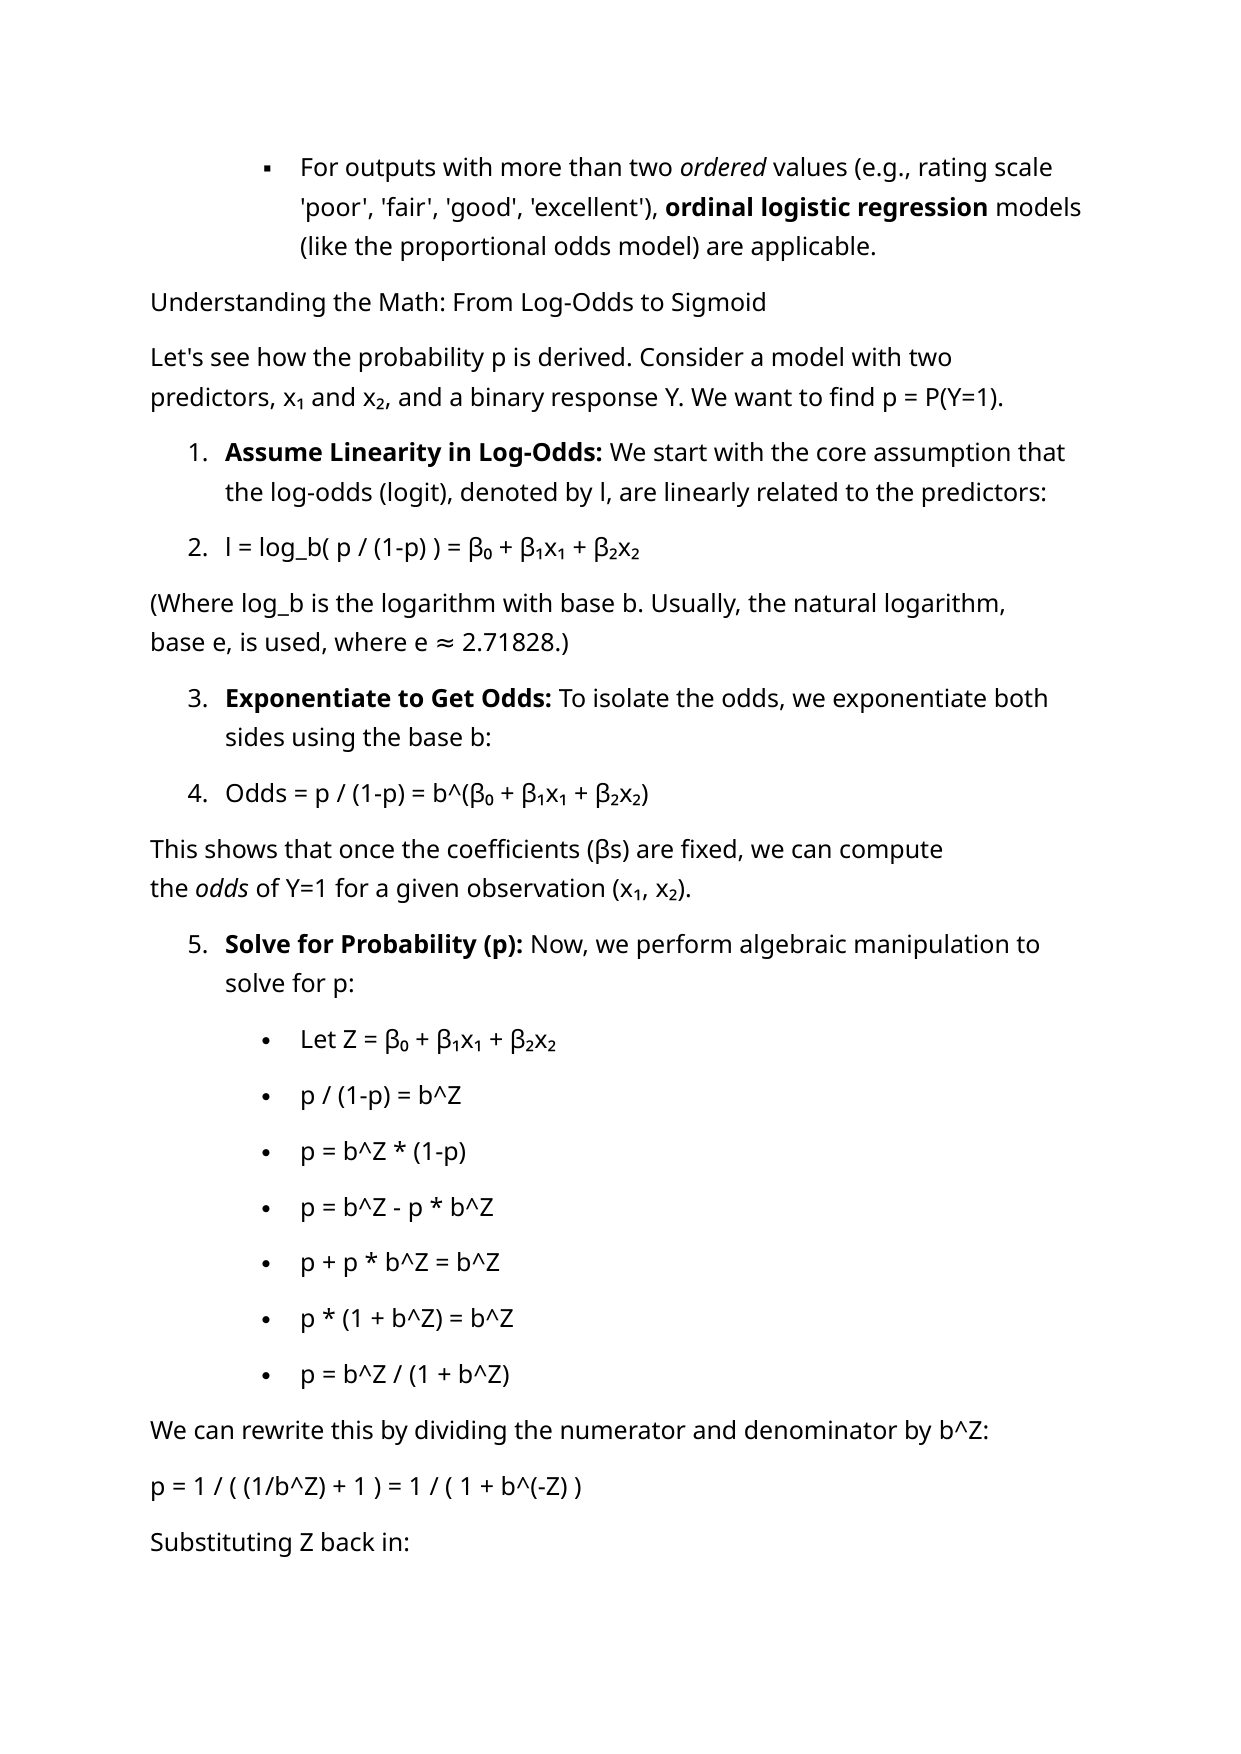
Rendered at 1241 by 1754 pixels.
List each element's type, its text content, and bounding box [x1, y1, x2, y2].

text (Where log_b is the logarithm with base b. Usually, the natural logarithm, base e, is used, where e ≈ 2.71828.) [150, 586, 1090, 659]
list p + p * b^Z = b^Z [262, 1245, 1090, 1279]
list Exponentiate to Get Odds: To isolate the odds, we exponentiate both sides using the base b: [187, 681, 1090, 754]
text This shows that once the coefficients (βs) are fixed, we can compute the odds of Y=1 for a given observation (x₁, x₂). [150, 832, 1090, 905]
list For outputs with more than two ordered values (e.g., rating scale 'poor', 'fair', 'good', 'excellent'), ordinal logistic regression models (like the proportional odds model) are applicable. [262, 150, 1090, 262]
list p * (1 + b^Z) = b^Z [262, 1301, 1090, 1335]
list Odds = p / (1-p) = b^(β₀ + β₁x₁ + β₂x₂) [187, 776, 1090, 810]
list p = b^Z / (1 + b^Z) [262, 1357, 1090, 1391]
list l = log_b( p / (1-p) ) = β₀ + β₁x₁ + β₂x₂ [187, 530, 1090, 564]
list Solve for Probability (p): Now, we perform algebraic manipulation to solve for p: [187, 927, 1090, 1000]
list p = b^Z * (1-p) [262, 1133, 1090, 1167]
list Let Z = β₀ + β₁x₁ + β₂x₂ [262, 1022, 1090, 1056]
text Understanding the Math: From Log-Odds to Sigmoid [150, 284, 1090, 318]
text Substituting Z back in: [150, 1524, 1090, 1558]
list Assume Linearity in Log-Odds: We start with the core assumption that the log-odds (logit), denoted by l, are linearly related to the predictors: [187, 435, 1090, 508]
list p / (1-p) = b^Z [262, 1077, 1090, 1112]
text Let's see how the probability p is derived. Consider a model with two predictors, x₁ and x₂, and a binary response Y. We want to find p = P(Y=1). [150, 340, 1090, 413]
text We can rewrite this by dividing the numerator and denominator by b^Z: [150, 1412, 1090, 1447]
text p = 1 / ( (1/b^Z) + 1 ) = 1 / ( 1 + b^(-Z) ) [150, 1468, 1090, 1502]
list p = b^Z - p * b^Z [262, 1189, 1090, 1223]
